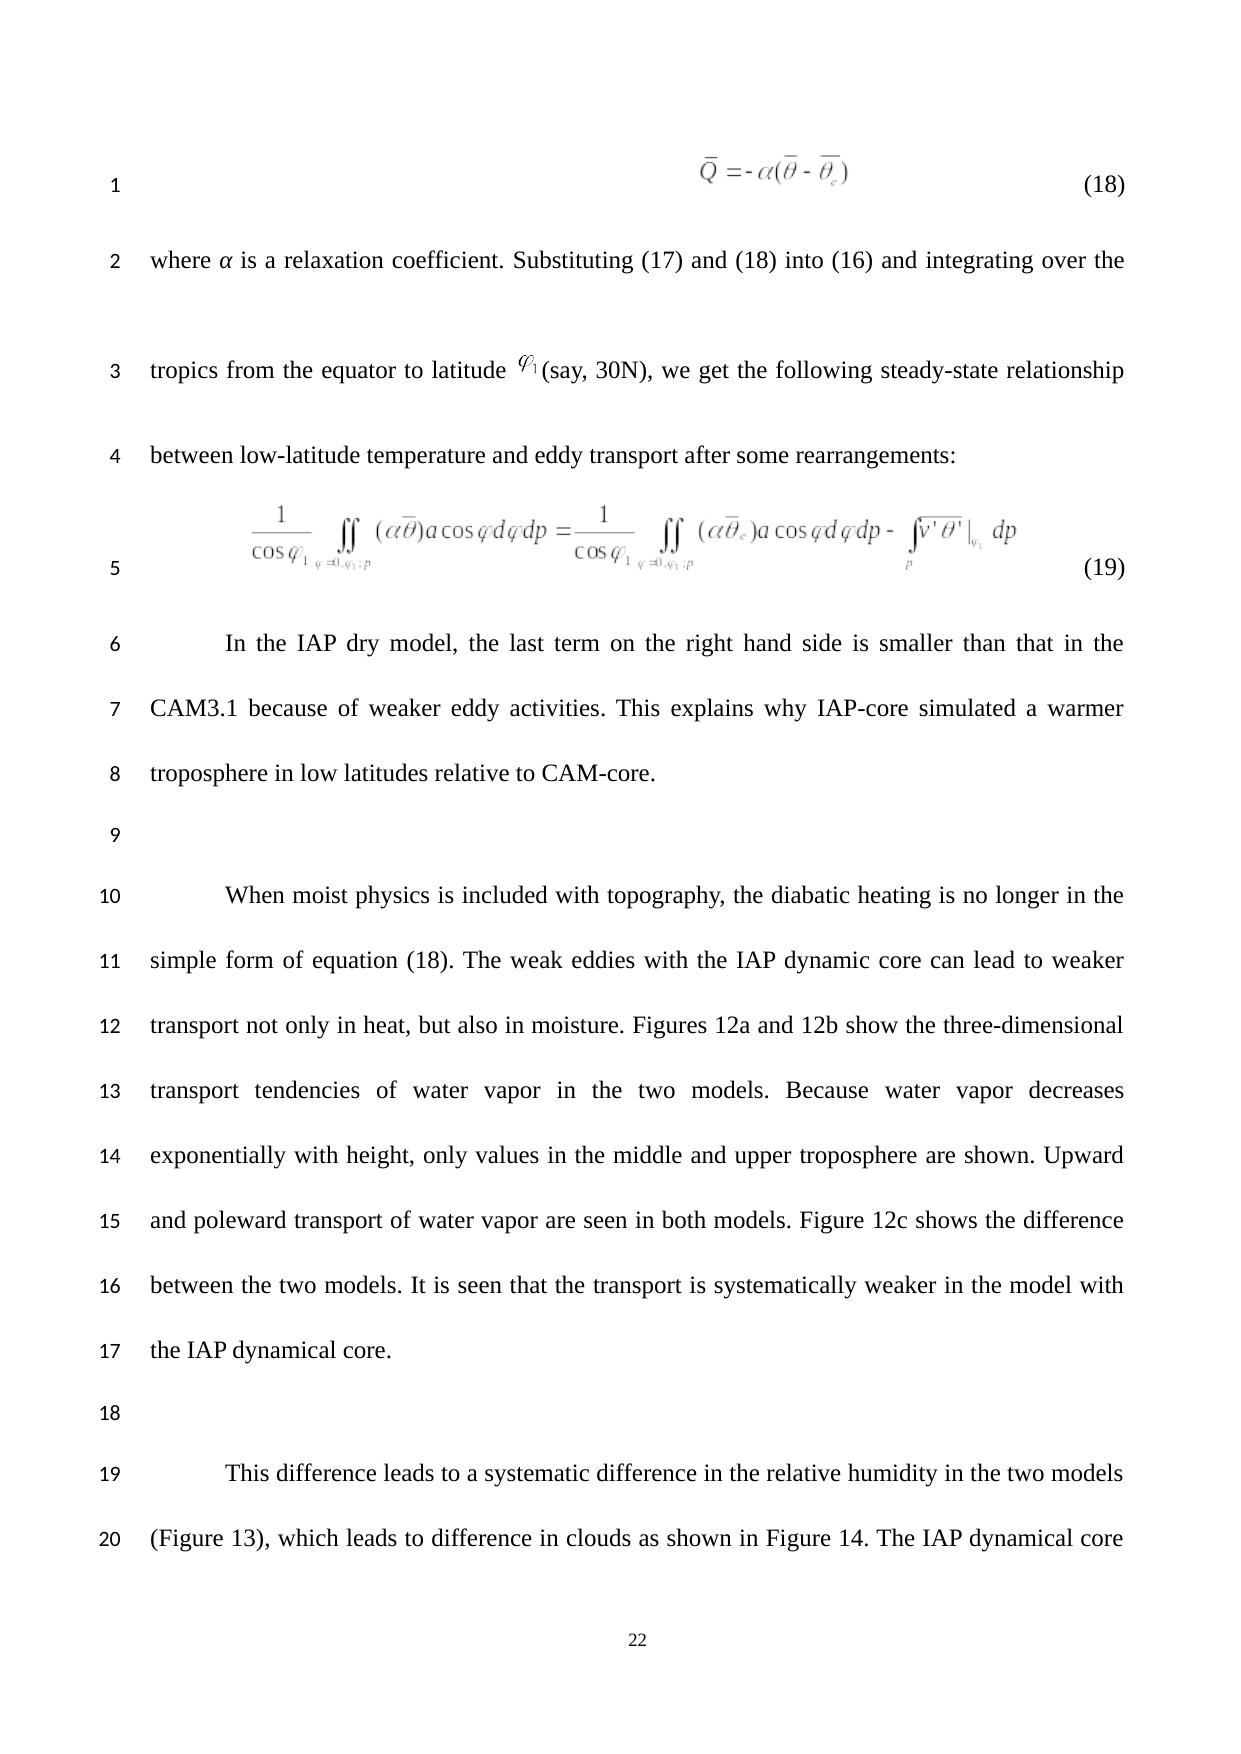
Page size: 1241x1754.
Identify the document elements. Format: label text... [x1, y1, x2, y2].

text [150, 1456, 1125, 1554]
text In the IAP dry model, the last term on the right hand side is smaller than that in the CAM3.1 because of weaker eddy activities. This explains why IAP-core simulated a warmer troposphere in low latitudes relative to CAM-core. [150, 626, 1125, 789]
text (19) [150, 500, 1125, 597]
text (18) [150, 150, 1125, 215]
text where α is a relaxation coefficient. Substituting (17) and (18) into (16) and integrating over the tropics from the equator to latitude (say, 30N), we get the following steady-state relationship between low-latitude temperature and eddy transport after some rearrangements: [150, 244, 1125, 471]
text When moist physics is included with topography, the diabatic heating is no longer in the simple form of equation (18). The weak eddies with the IAP dynamic core can lead to weaker transport not only in heat, but also in moisture. Figures 12a and 12b show the three-dimensional transport tendencies of water vapor in the two models. Because water vapor decreases exponentially with height, only values in the middle and upper troposphere are shown. Upward and poleward transport of water vapor are seen in both models. Figure 12c shows the difference between the two models. It is seen that the transport is systematically weaker in the model with the IAP dynamical core. [150, 879, 1125, 1366]
